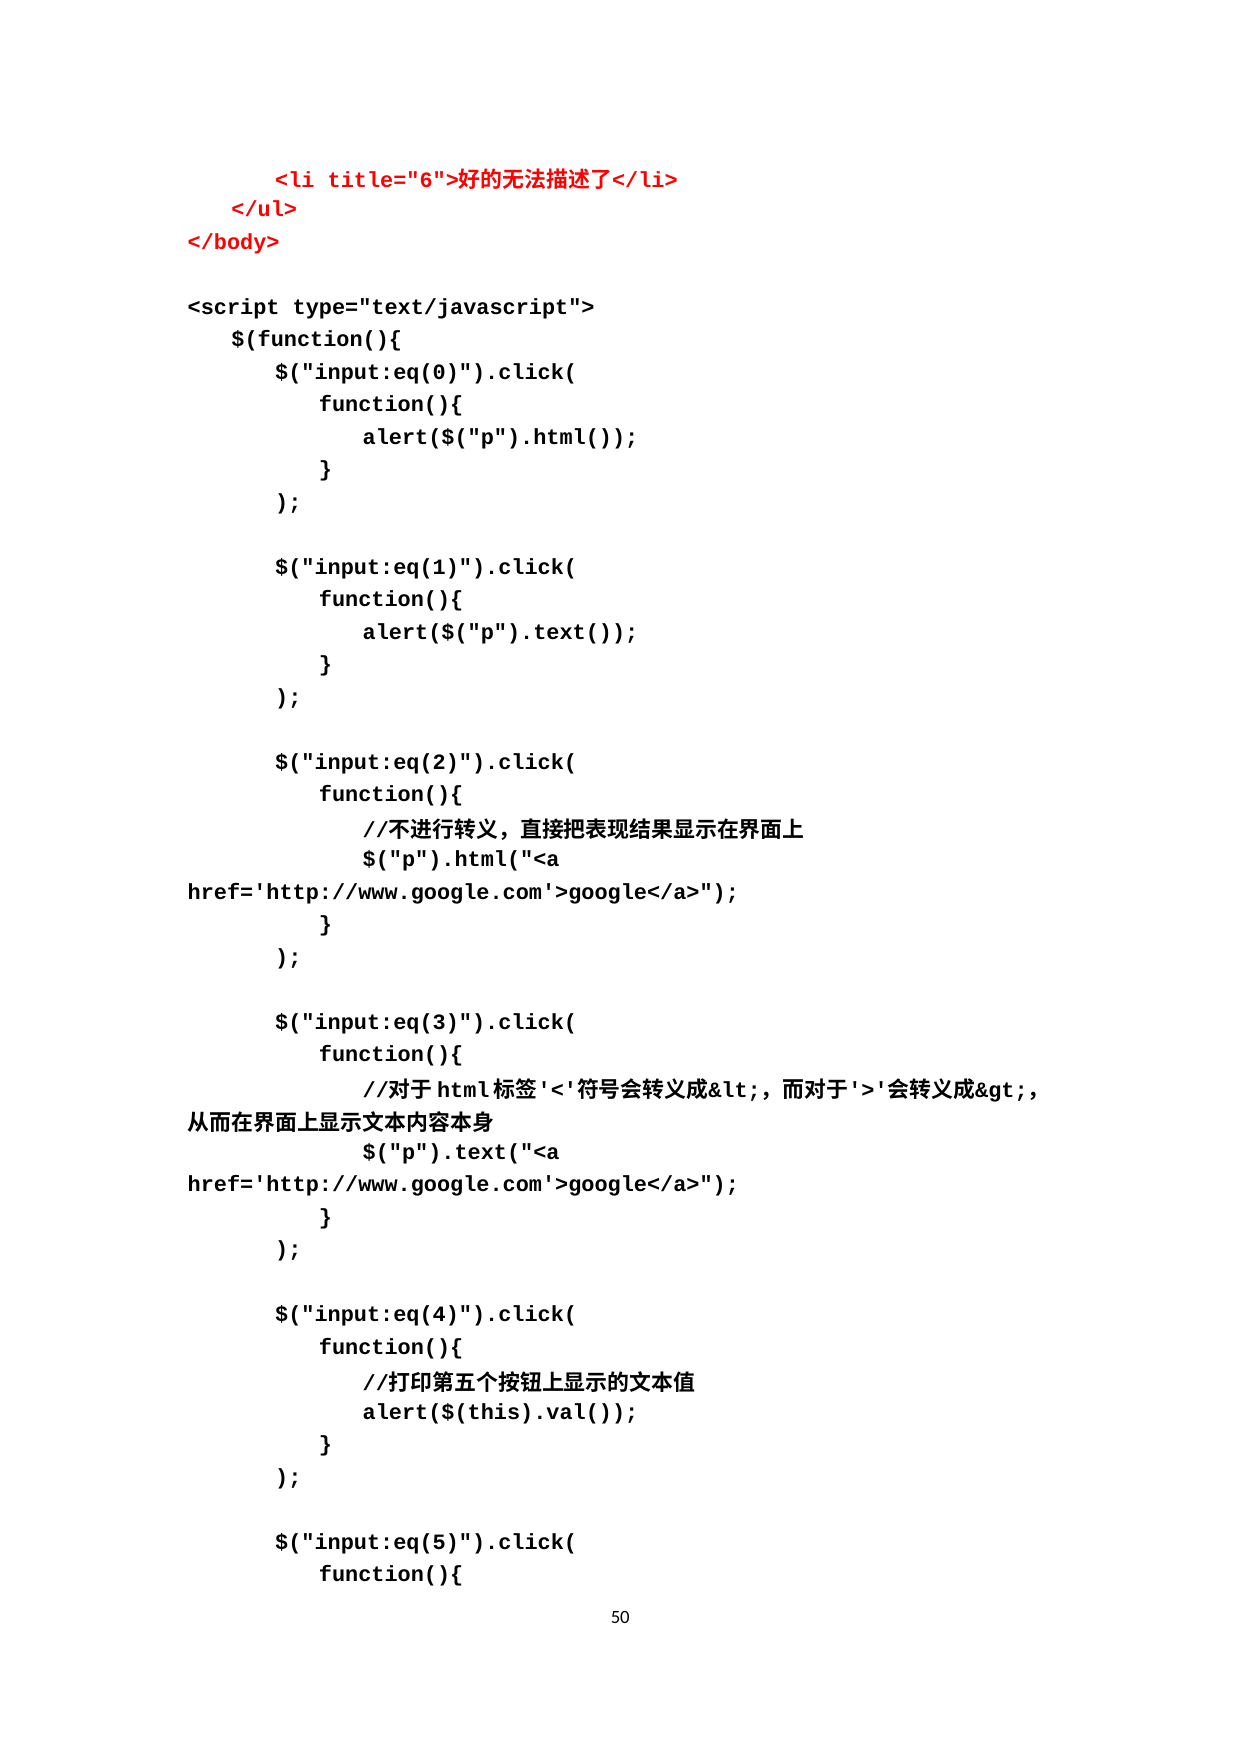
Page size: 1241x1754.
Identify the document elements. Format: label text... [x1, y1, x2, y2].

text alert($(this).val()); [187, 1397, 1053, 1429]
text $("input:eq(2)").click( [187, 747, 1053, 779]
text } [187, 649, 1053, 682]
text function(){ [187, 389, 1053, 422]
text ); [187, 1462, 1053, 1494]
text </ul> [187, 194, 1053, 227]
text alert($("p").html()); [187, 422, 1053, 454]
text <li title="6">好的无法描述了</li> [187, 162, 1053, 194]
text } [187, 1429, 1053, 1462]
text ); [187, 682, 1053, 714]
text ); [187, 1234, 1053, 1267]
text } [187, 909, 1053, 942]
text $("p").html("<a href='http://www.google.com'>google</a>"); [187, 844, 1053, 909]
text $(function(){ [187, 324, 1053, 357]
text $("input:eq(1)").click( [187, 552, 1053, 584]
text $("input:eq(4)").click( [187, 1299, 1053, 1332]
text } [187, 1202, 1053, 1234]
text //打印第五个按钮上显示的文本值 [187, 1364, 1053, 1397]
text $("p").text("<a href='http://www.google.com'>google</a>"); [187, 1137, 1053, 1202]
text function(){ [187, 1039, 1053, 1072]
text </body> [187, 227, 1053, 259]
text //对于html标签'<'符号会转义成&lt;，而对于'>'会转义成&gt;，从而在界面上显示文本内容本身 [187, 1072, 1053, 1137]
text //不进行转义，直接把表现结果显示在界面上 [187, 812, 1053, 844]
text ); [187, 942, 1053, 974]
text $("input:eq(0)").click( [187, 357, 1053, 389]
text ); [187, 487, 1053, 519]
text <script type="text/javascript"> [187, 292, 1053, 324]
text } [187, 454, 1053, 487]
text function(){ [187, 779, 1053, 812]
text $("input:eq(3)").click( [187, 1007, 1053, 1039]
text alert($("p").text()); [187, 617, 1053, 649]
text function(){ [187, 1332, 1053, 1364]
text function(){ [187, 584, 1053, 617]
text $("input:eq(5)").click( [187, 1527, 1053, 1559]
text function(){ [187, 1559, 1053, 1592]
